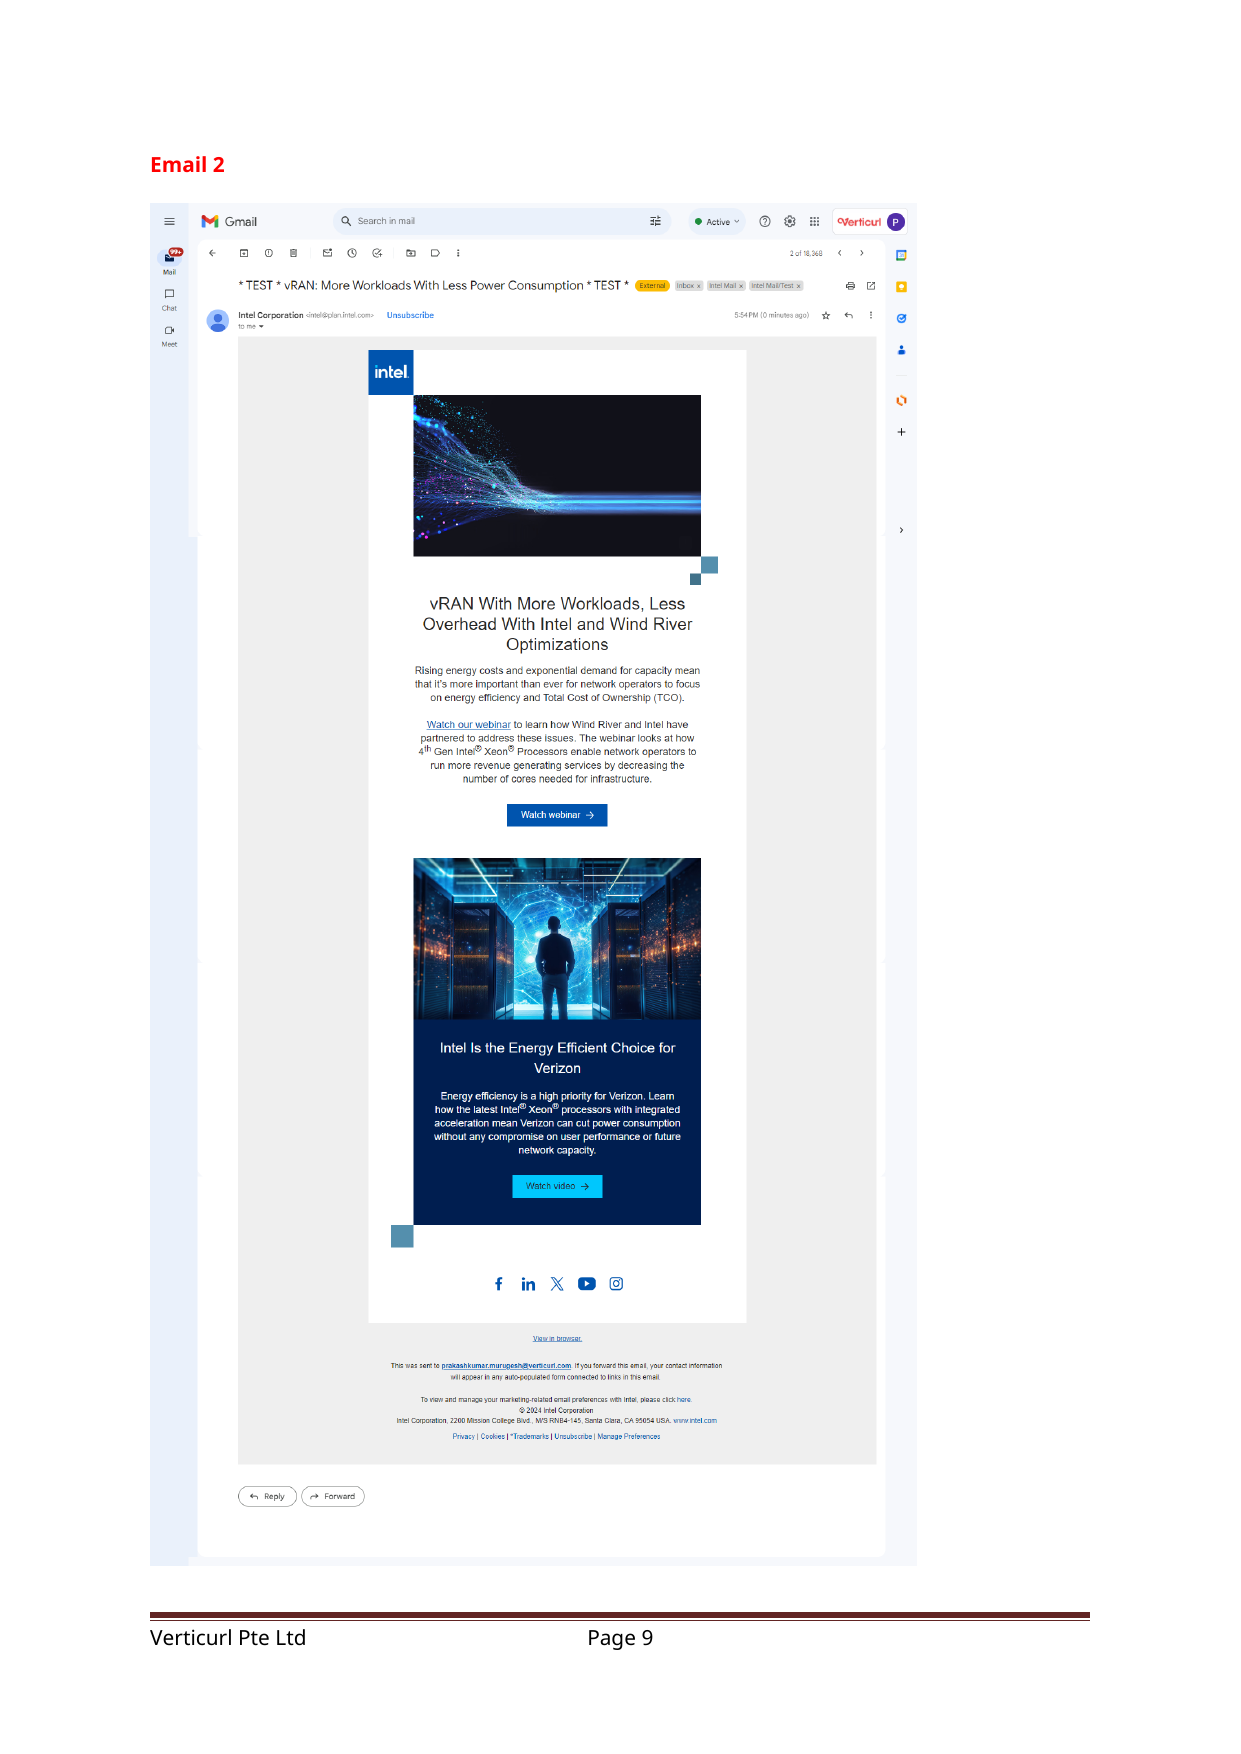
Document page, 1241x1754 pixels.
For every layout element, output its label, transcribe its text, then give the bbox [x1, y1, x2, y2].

text Email 2 [150, 150, 1090, 178]
picture [150, 203, 917, 1566]
